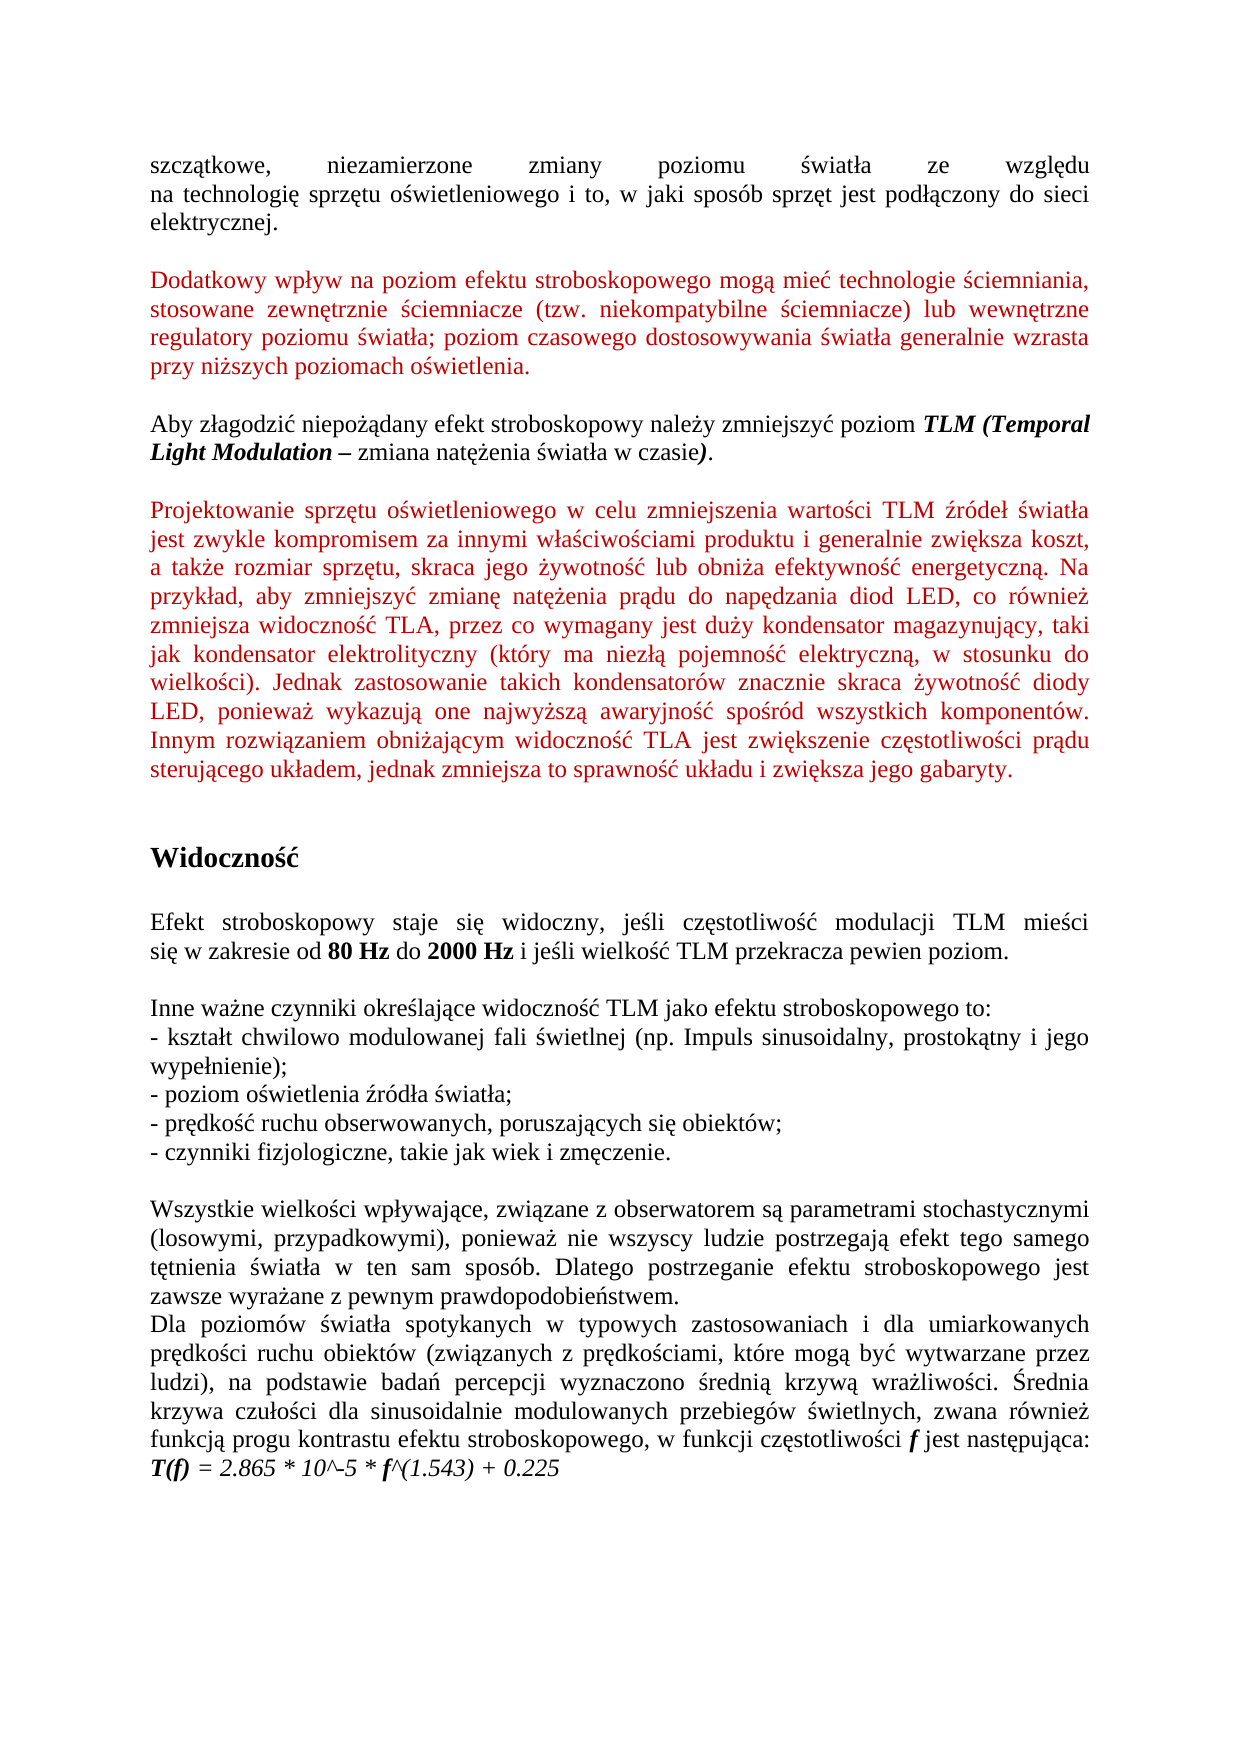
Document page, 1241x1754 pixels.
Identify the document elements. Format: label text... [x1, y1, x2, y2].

text Dodatkowy wpływ na poziom efektu stroboskopowego mogą mieć technologie ściemniania, stosowane zewnętrznie ściemniacze (tzw. niekompatybilne ściemniacze) lub wewnętrzne regulatory poziomu światła; poziom czasowego dostosowywania światła generalnie wzrasta przy niższych poziomach oświetlenia. [150, 265, 1090, 380]
text Dla poziomów światła spotykanych w typowych zastosowaniach i dla umiarkowanych prędkości ruchu obiektów (związanych z prędkościami, które mogą być wytwarzane przez ludzi), na podstawie badań percepcji wyznaczono średnią krzywą wrażliwości. Średnia krzywa czułości dla sinusoidalnie modulowanych przebiegów świetlnych, zwana również funkcją progu kontrastu efektu stroboskopowego, w funkcji częstotliwości f jest następująca: T(f) = 2.865 * 10^-5 * f^(1.543) + 0.225 [150, 1309, 1090, 1482]
text Wszystkie wielkości wpływające, związane z obserwatorem są parametrami stochastycznymi (losowymi, przypadkowymi), ponieważ nie wszyscy ludzie postrzegają efekt tego samego tętnienia światła w ten sam sposób. Dlatego postrzeganie efektu stroboskopowego jest zawsze wyrażane z pewnym prawdopodobieństwem. [150, 1194, 1090, 1309]
text - poziom oświetlenia źródła światła; [150, 1079, 1090, 1108]
text Widoczność [150, 840, 1090, 873]
text Inne ważne czynniki określające widoczność TLM jako efektu stroboskopowego to: [150, 993, 1090, 1022]
text - czynniki fizjologiczne, takie jak wiek i zmęczenie. [150, 1137, 1090, 1166]
text - kształt chwilowo modulowanej fali świetlnej (np. Impuls sinusoidalny, prostokątny i jego wypełnienie); [150, 1022, 1090, 1079]
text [150, 150, 1090, 236]
text - prędkość ruchu obserwowanych, poruszających się obiektów; [150, 1108, 1090, 1137]
text Efekt stroboskopowy staje się widoczny, jeśli częstotliwość modulacji TLM mieści się w zakresie od 80 Hz do 2000 Hz i jeśli wielkość TLM przekracza pewien poziom. [150, 907, 1090, 964]
text Aby złagodzić niepożądany efekt stroboskopowy należy zmniejszyć poziom TLM (Temporal Light Modulation – zmiana natężenia światła w czasie). [150, 409, 1090, 466]
text Projektowanie sprzętu oświetleniowego w celu zmniejszenia wartości TLM źródeł światła jest zwykle kompromisem za innymi właściwościami produktu i generalnie zwiększa koszt, a także rozmiar sprzętu, skraca jego żywotność lub obniża efektywność energetyczną. Na przykład, aby zmniejszyć zmianę natężenia prądu do napędzania diod LED, co również zmniejsza widoczność TLA, przez co wymagany jest duży kondensator magazynujący, taki jak kondensator elektrolityczny (który ma niezłą pojemność elektryczną, w stosunku do wielkości). Jednak zastosowanie takich kondensatorów znacznie skraca żywotność diody LED, ponieważ wykazują one najwyższą awaryjność spośród wszystkich komponentów. Innym rozwiązaniem obniżającym widoczność TLA jest zwiększenie częstotliwości prądu sterującego układem, jednak zmniejsza to sprawność układu i zwiększa jego gabaryty. [150, 495, 1090, 782]
